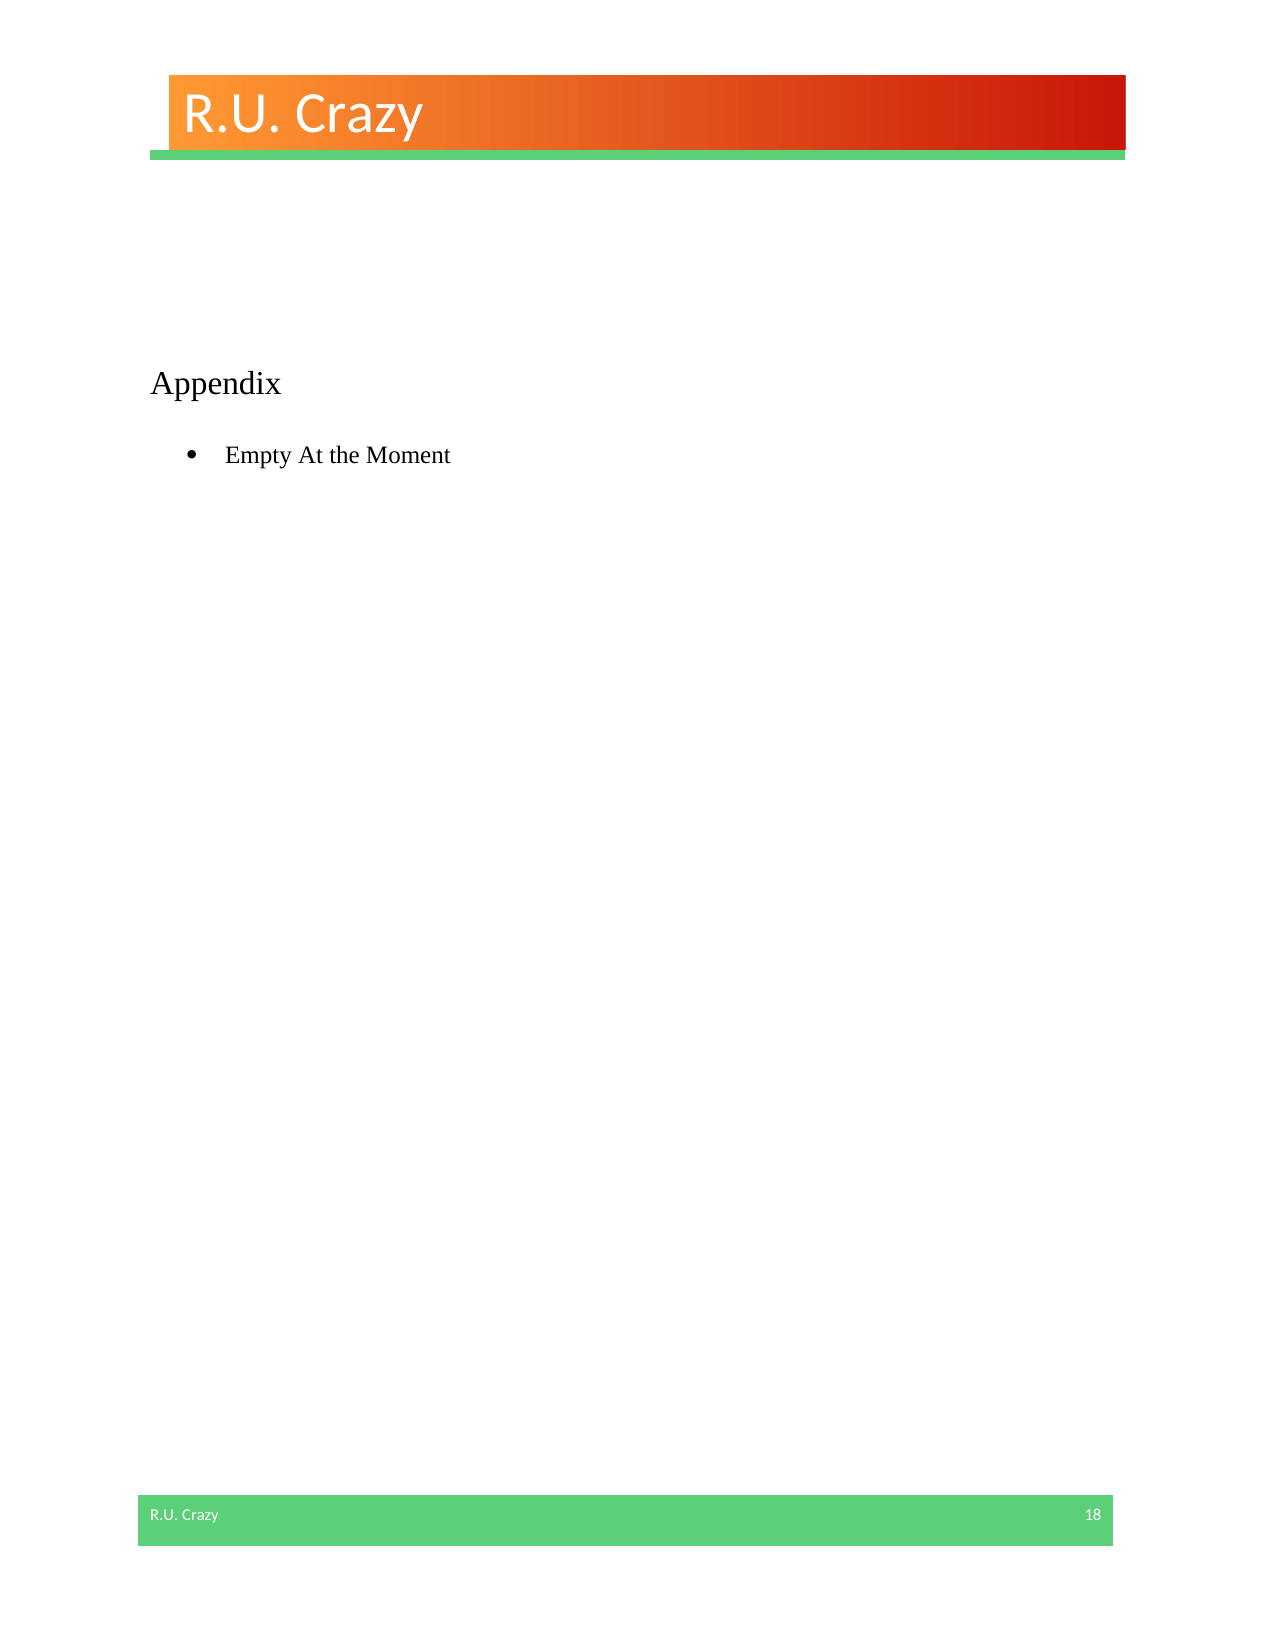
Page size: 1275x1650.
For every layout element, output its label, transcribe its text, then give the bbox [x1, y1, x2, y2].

list Empty At the Moment [187, 440, 1125, 577]
text Appendix [150, 363, 1125, 402]
